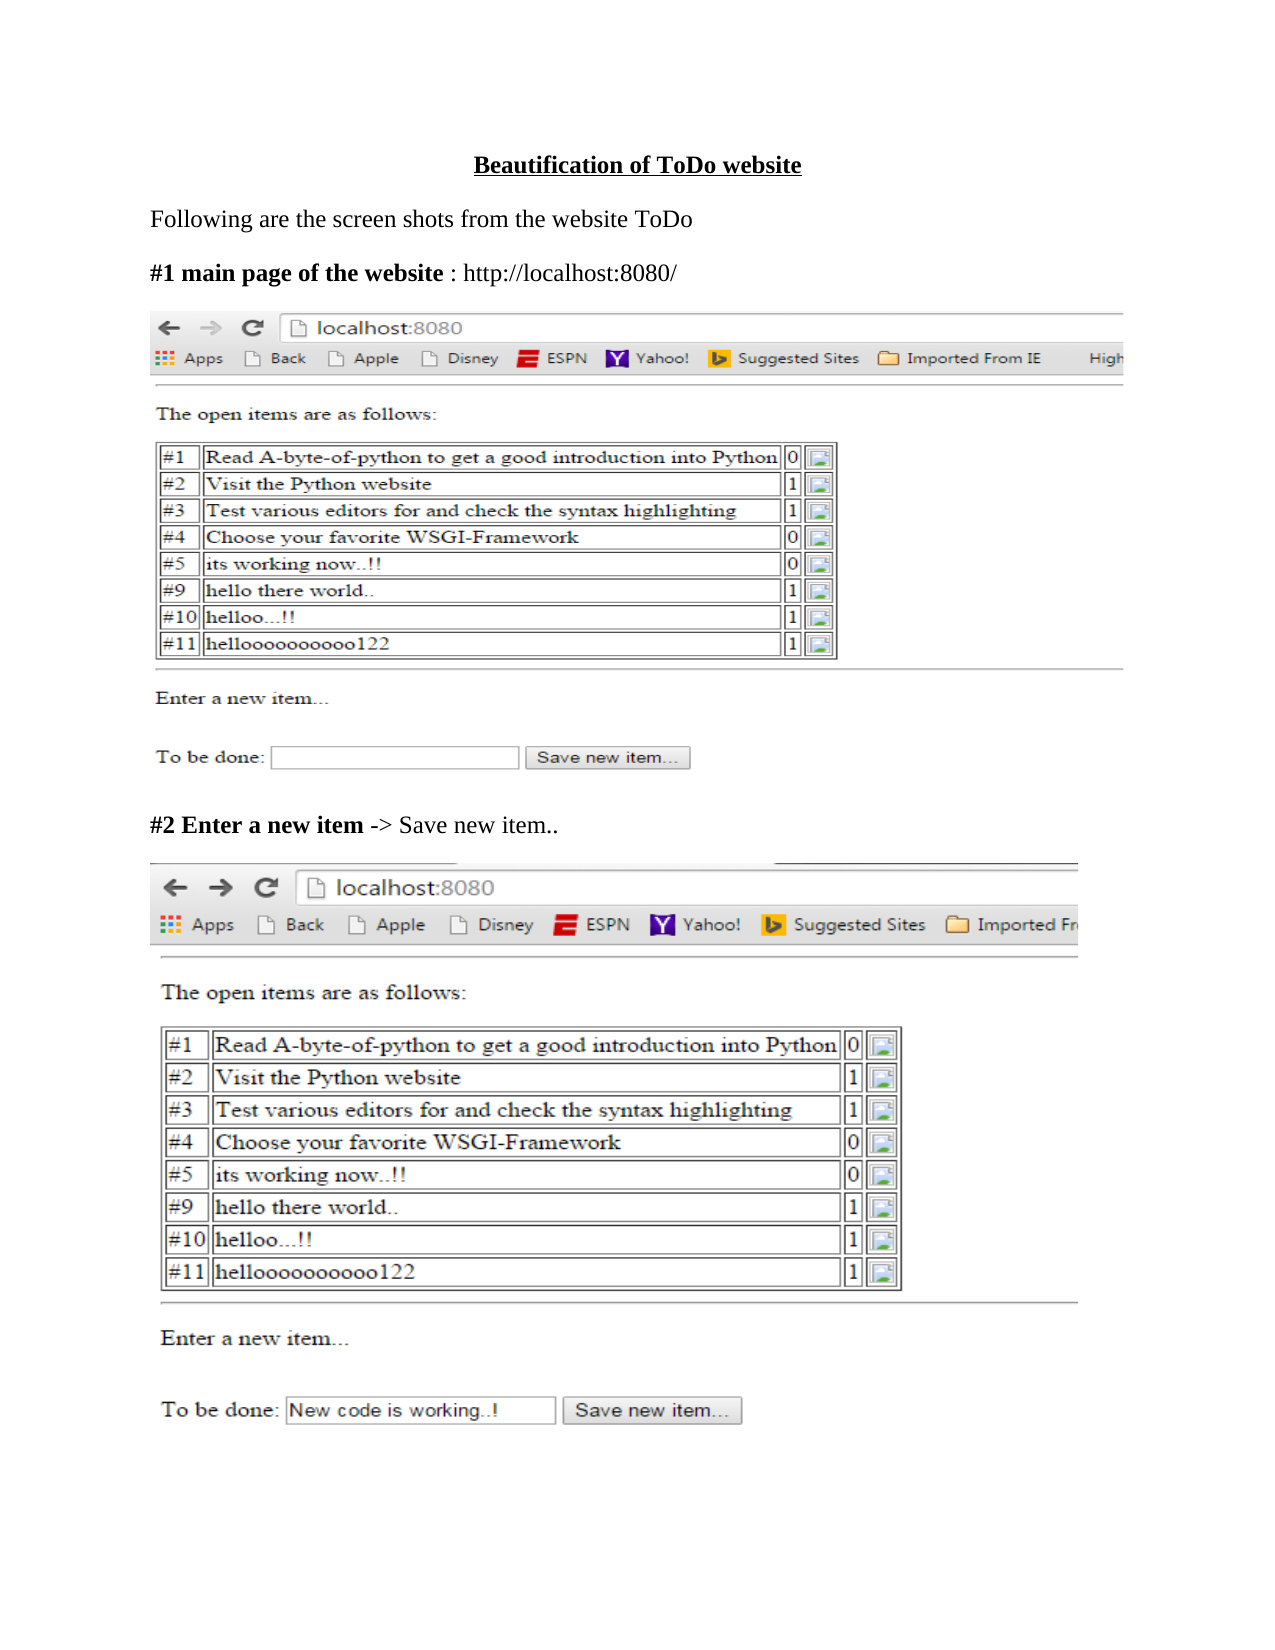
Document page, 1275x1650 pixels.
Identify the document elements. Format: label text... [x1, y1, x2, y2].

text #2 Enter a new item -> Save new item.. [150, 810, 1125, 839]
picture [150, 311, 1124, 785]
text #1 main page of the website : http://localhost:8080/ [150, 258, 1125, 286]
text Beautification of ToDo website [150, 150, 1125, 179]
text Following are the screen shots from the website ToDo [150, 204, 1125, 233]
picture [150, 863, 1079, 1460]
